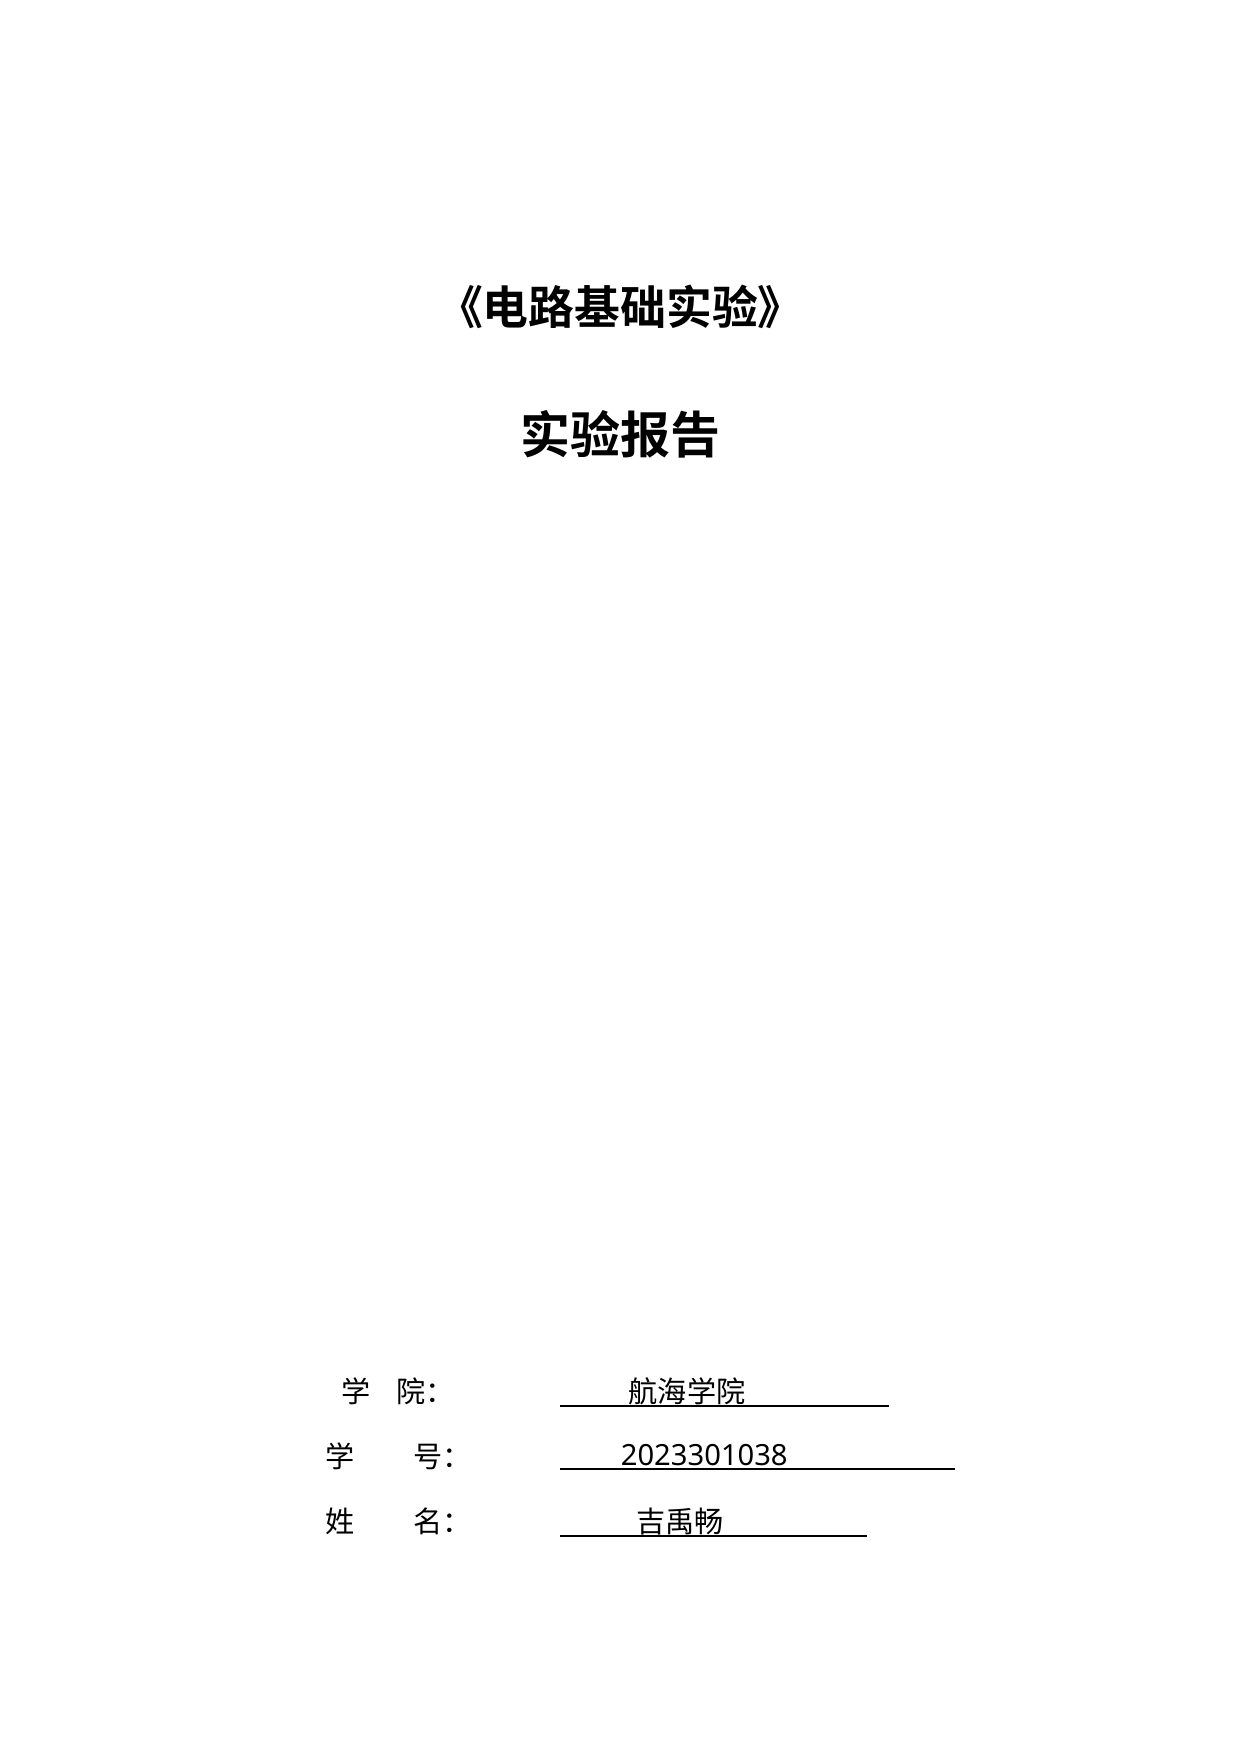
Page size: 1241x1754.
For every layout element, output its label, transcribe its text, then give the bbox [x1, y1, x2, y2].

text 实验报告 [187, 383, 1053, 480]
table_cell 学 号： [248, 1422, 549, 1487]
table_cell 2023301038 [549, 1422, 993, 1487]
table_cell 姓 名： [248, 1487, 549, 1552]
text 《电路基础实验》 [187, 256, 1053, 354]
table_cell 吉禹畅 [549, 1487, 993, 1552]
table_header 学 院： [248, 1357, 549, 1422]
table_header 航海学院 [549, 1357, 993, 1422]
